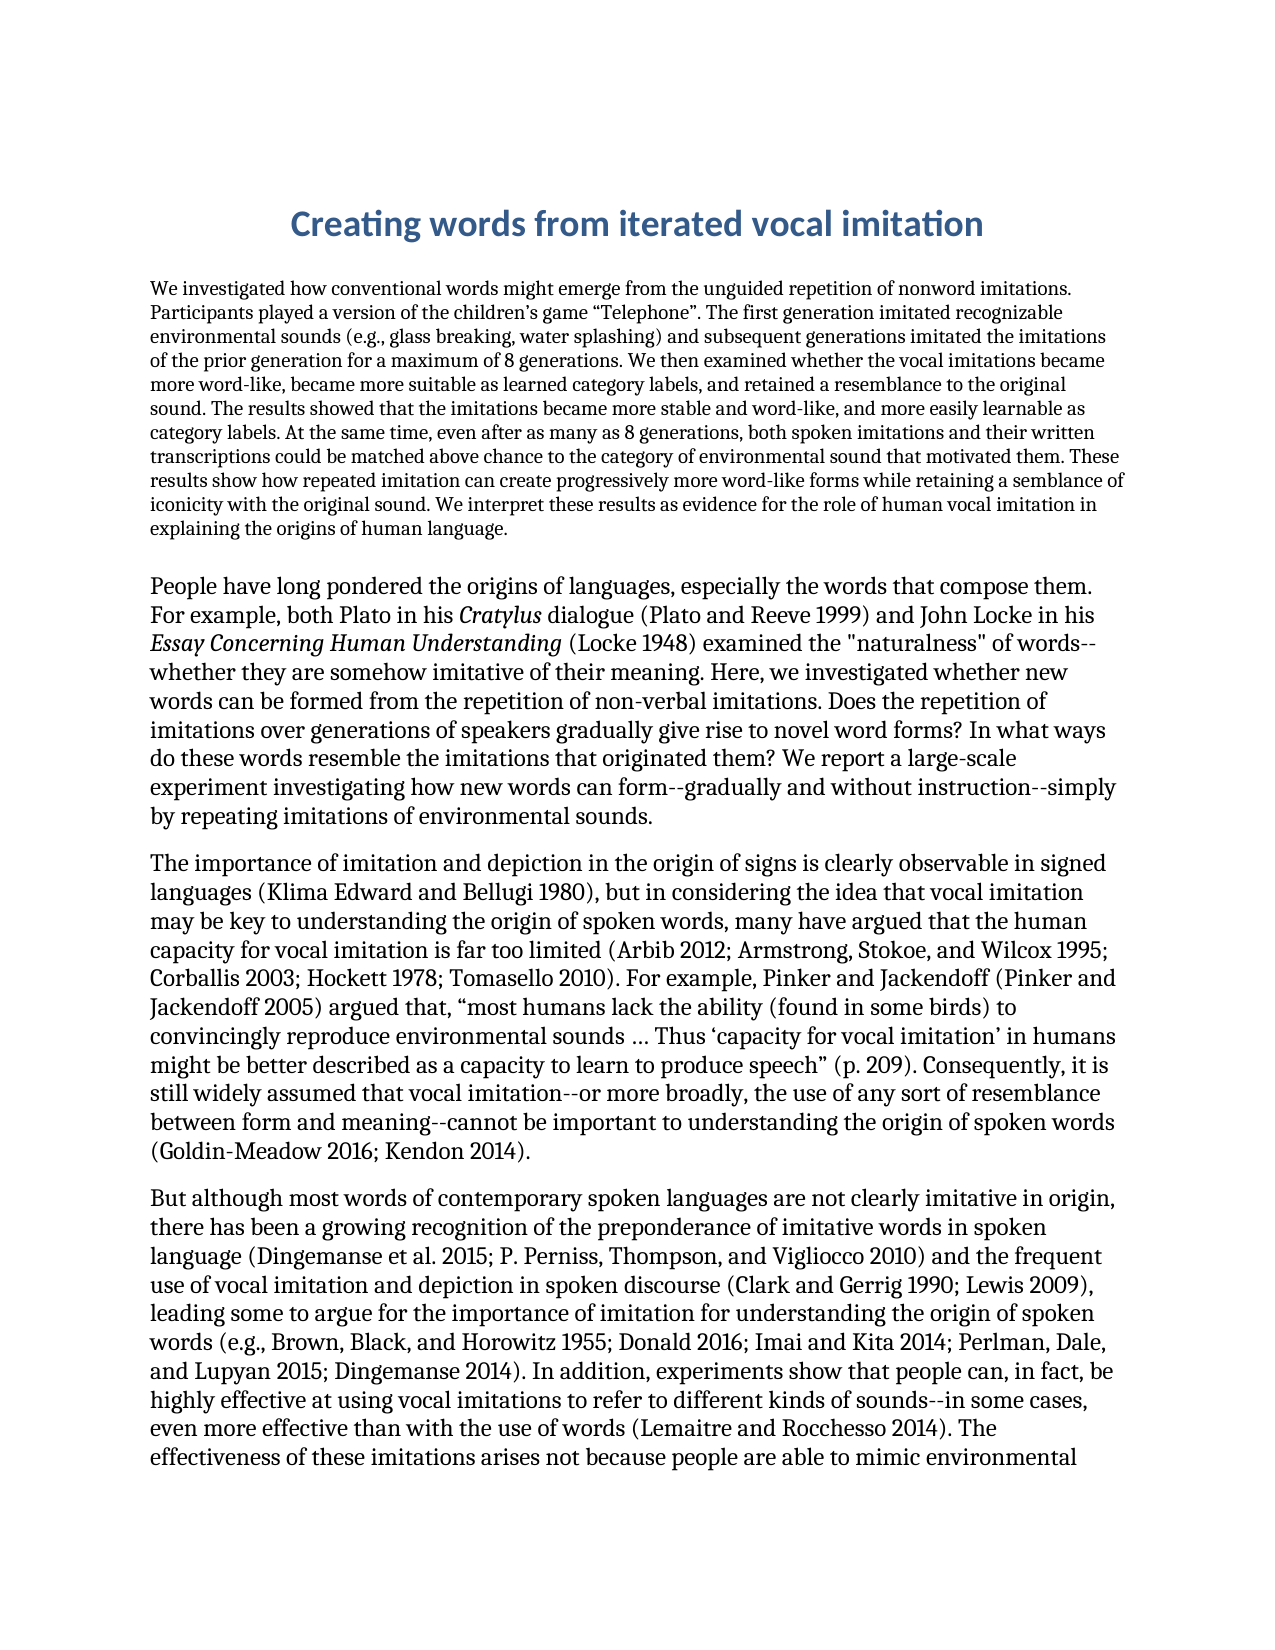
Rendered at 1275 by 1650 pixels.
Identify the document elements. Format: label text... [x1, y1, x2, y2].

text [150, 1184, 1125, 1472]
title Creating words from iterated vocal imitation [150, 200, 1125, 246]
text The importance of imitation and depiction in the origin of signs is clearly observable in signed languages (Klima Edward and Bellugi 1980), but in considering the idea that vocal imitation may be key to understanding the origin of spoken words, many have argued that the human capacity for vocal imitation is far too limited (Arbib 2012; Armstrong, Stokoe, and Wilcox 1995; Corballis 2003; Hockett 1978; Tomasello 2010). For example, Pinker and Jackendoff (Pinker and Jackendoff 2005) argued that, “most humans lack the ability (found in some birds) to convincingly reproduce environmental sounds … Thus ‘capacity for vocal imitation’ in humans might be better described as a capacity to learn to produce speech” (p. 209). Consequently, it is still widely assumed that vocal imitation--or more broadly, the use of any sort of resemblance between form and meaning--cannot be important to understanding the origin of spoken words (Goldin-Meadow 2016; Kendon 2014). [150, 849, 1125, 1166]
text We investigated how conventional words might emerge from the unguided repetition of nonword imitations. Participants played a version of the children’s game “Telephone”. The first generation imitated recognizable environmental sounds (e.g., glass breaking, water splashing) and subsequent generations imitated the imitations of the prior generation for a maximum of 8 generations. We then examined whether the vocal imitations became more word-like, became more suitable as learned category labels, and retained a resemblance to the original sound. The results showed that the imitations became more stable and word-like, and more easily learnable as category labels. At the same time, even after as many as 8 generations, both spoken imitations and their written transcriptions could be matched above chance to the category of environmental sound that motivated them. These results show how repeated imitation can create progressively more word-like forms while retaining a semblance of iconicity with the original sound. We interpret these results as evidence for the role of human vocal imitation in explaining the origins of human language. [150, 277, 1125, 541]
text People have long pondered the origins of languages, especially the words that compose them. For example, both Plato in his Cratylus dialogue (Plato and Reeve 1999) and John Locke in his Essay Concerning Human Understanding (Locke 1948) examined the "naturalness" of words--whether they are somehow imitative of their meaning. Here, we investigated whether new words can be formed from the repetition of non-verbal imitations. Does the repetition of imitations over generations of speakers gradually give rise to novel word forms? In what ways do these words resemble the imitations that originated them? We report a large-scale experiment investigating how new words can form--gradually and without instruction--simply by repeating imitations of environmental sounds. [150, 572, 1125, 831]
